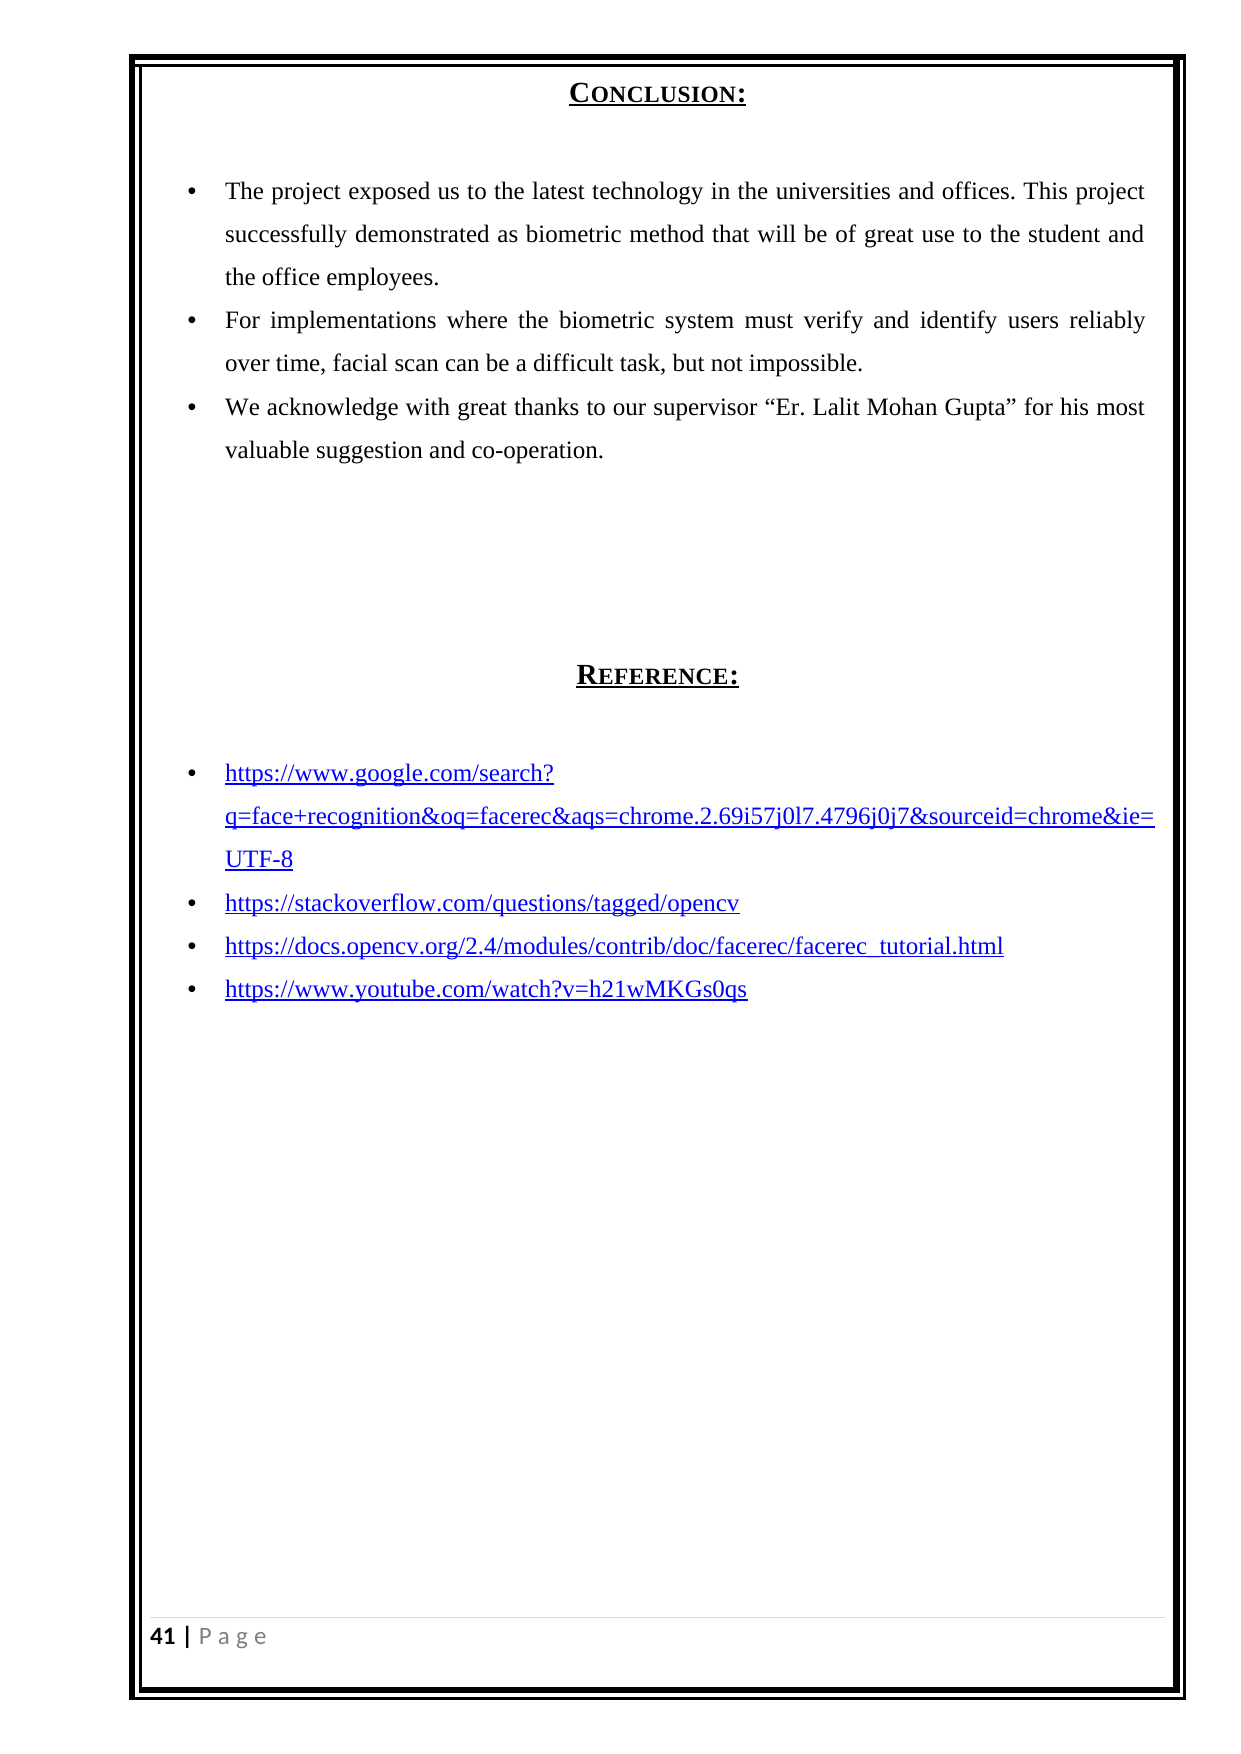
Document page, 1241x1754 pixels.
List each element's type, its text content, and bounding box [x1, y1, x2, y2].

list We acknowledge with great thanks to our supervisor “Er. Lalit Mohan Gupta” for his most valuable suggestion and co-operation. [187, 391, 1146, 463]
list The project exposed us to the latest technology in the universities and offices. This project successfully demonstrated as biometric method that will be of great use to the student and the office employees. [187, 176, 1146, 291]
list For implementations where the biometric system must verify and identify users reliably over time, facial scan can be a difficult task, but not impossible. [187, 305, 1146, 377]
list https://www.google.com/search?q=face+recognition&oq=facerec&aqs=chrome.2.69i57j0l7.4796j0j7&sourceid=chrome&ie=UTF-8 [187, 758, 1165, 873]
list https://www.youtube.com/watch?v=h21wMKGs0qs [187, 974, 1165, 1003]
text Conclusion: [150, 75, 1165, 108]
list https://stackoverflow.com/questions/tagged/opencv [187, 888, 1165, 916]
list https://docs.opencv.org/2.4/modules/contrib/doc/facerec/facerec_tutorial.html [187, 931, 1165, 960]
text Reference: [150, 657, 1165, 691]
